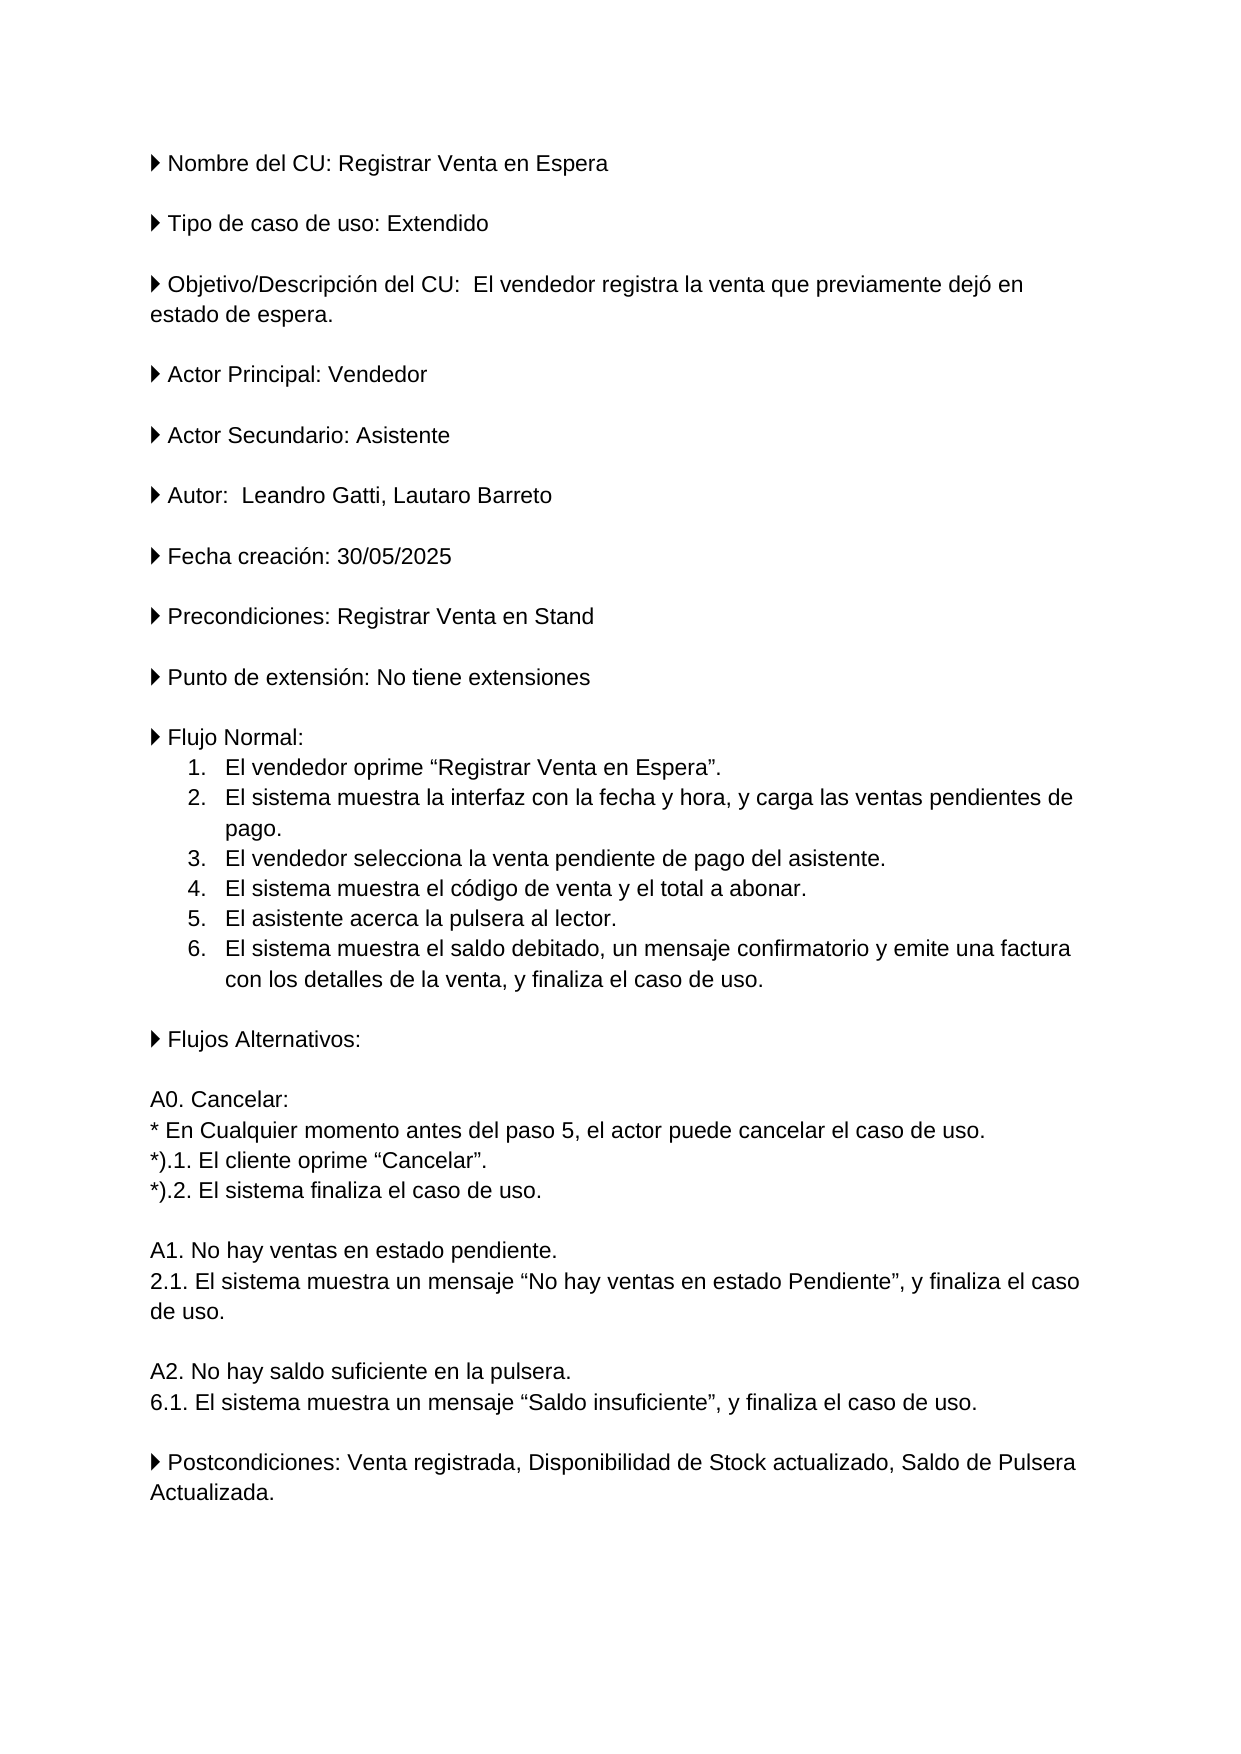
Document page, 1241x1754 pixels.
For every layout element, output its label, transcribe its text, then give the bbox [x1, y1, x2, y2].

text * En Cualquier momento antes del paso 5, el actor puede cancelar el caso de uso. [150, 1117, 1090, 1143]
text 🞂 Flujo Normal: [150, 724, 1090, 750]
text 🞂 Actor Secundario: Asistente [150, 422, 1090, 448]
list El sistema muestra la interfaz con la fecha y hora, y carga las ventas pendientes de pago. [187, 784, 1090, 841]
text 🞂 Flujos Alternativos: [150, 1026, 1090, 1052]
text 🞂 Punto de extensión: No tiene extensiones [150, 663, 1090, 690]
text 🞂 Postcondiciones: Venta registrada, Disponibilidad de Stock actualizado, Saldo de Pulsera Actualizada. [150, 1449, 1090, 1506]
text 🞂 Precondiciones: Registrar Venta en Stand [150, 603, 1090, 629]
text A1. No hay ventas en estado pendiente. [150, 1237, 1090, 1264]
text *).2. El sistema finaliza el caso de uso. [150, 1177, 1090, 1203]
text 🞂 Actor Principal: Vendedor [150, 361, 1090, 388]
text 🞂 Tipo de caso de uso: Extendido [150, 210, 1090, 237]
list El sistema muestra el saldo debitado, un mensaje confirmatorio y emite una factura con los detalles de la venta, y finaliza el caso de uso. [187, 935, 1090, 992]
text 🞂 Fecha creación: 30/05/2025 [150, 543, 1090, 569]
text 🞂 Objetivo/Descripción del CU: El vendedor registra la venta que previamente dejó en estado de espera. [150, 271, 1090, 327]
text 🞂 Autor: Leandro Gatti, Lautaro Barreto [150, 482, 1090, 509]
text 2.1. El sistema muestra un mensaje “No hay ventas en estado Pendiente”, y finaliza el caso de uso. [150, 1268, 1090, 1324]
text A0. Cancelar: [150, 1086, 1090, 1113]
list El vendedor selecciona la venta pendiente de pago del asistente. [187, 845, 1090, 871]
list El asistente acerca la pulsera al lector. [187, 905, 1090, 932]
text A2. No hay saldo suficiente en la pulsera. [150, 1358, 1090, 1385]
text *).1. El cliente oprime “Cancelar”. [150, 1147, 1090, 1173]
text 🞂 Nombre del CU: Registrar Venta en Espera [150, 150, 1090, 176]
text 6.1. El sistema muestra un mensaje “Saldo insuficiente”, y finaliza el caso de uso. [150, 1388, 1090, 1415]
list El sistema muestra el código de venta y el total a abonar. [187, 875, 1090, 901]
list El vendedor oprime “Registrar Venta en Espera”. [187, 754, 1090, 781]
